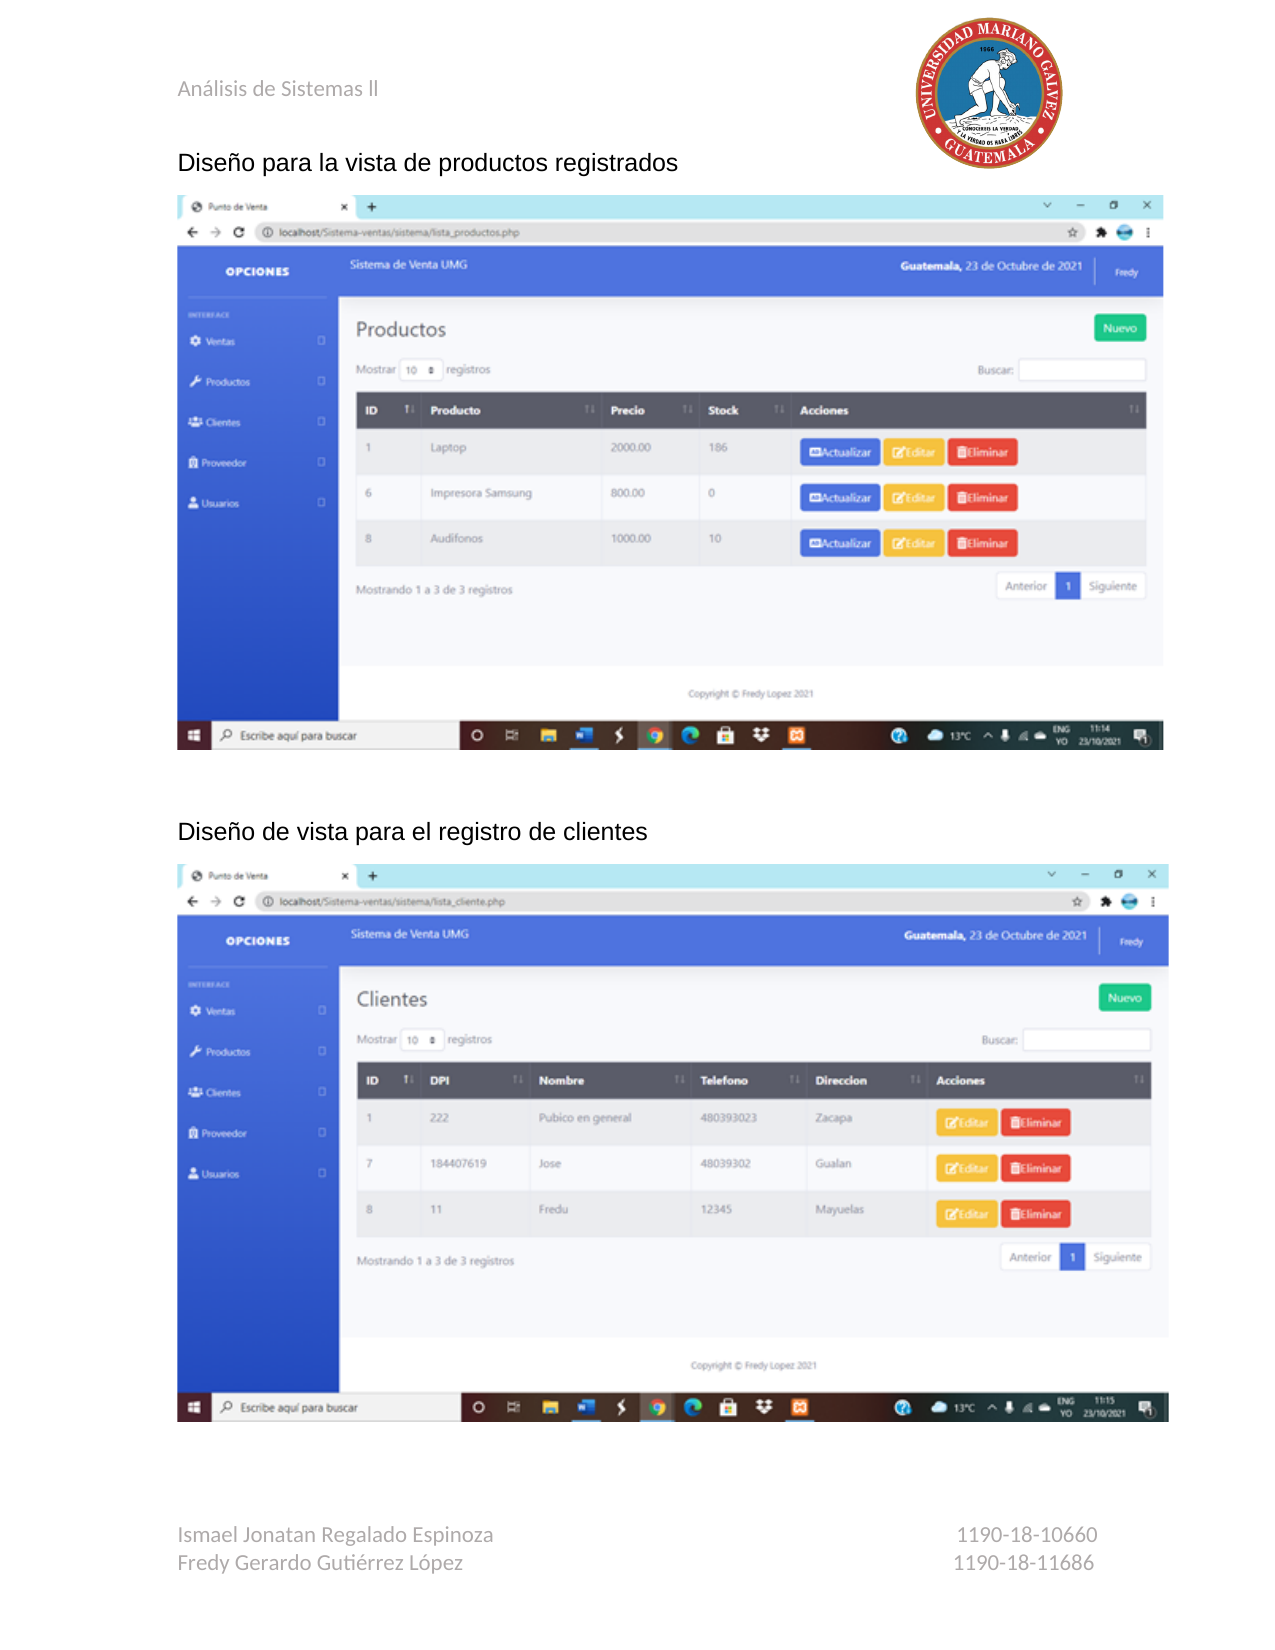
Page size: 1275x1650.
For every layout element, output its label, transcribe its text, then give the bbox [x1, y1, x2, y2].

text Diseño para la vista de productos registrados [177, 148, 1098, 176]
text Diseño de vista para el registro de clientes [177, 817, 1098, 845]
picture [177, 864, 1169, 1422]
picture [915, 17, 1063, 148]
picture [177, 195, 1164, 750]
